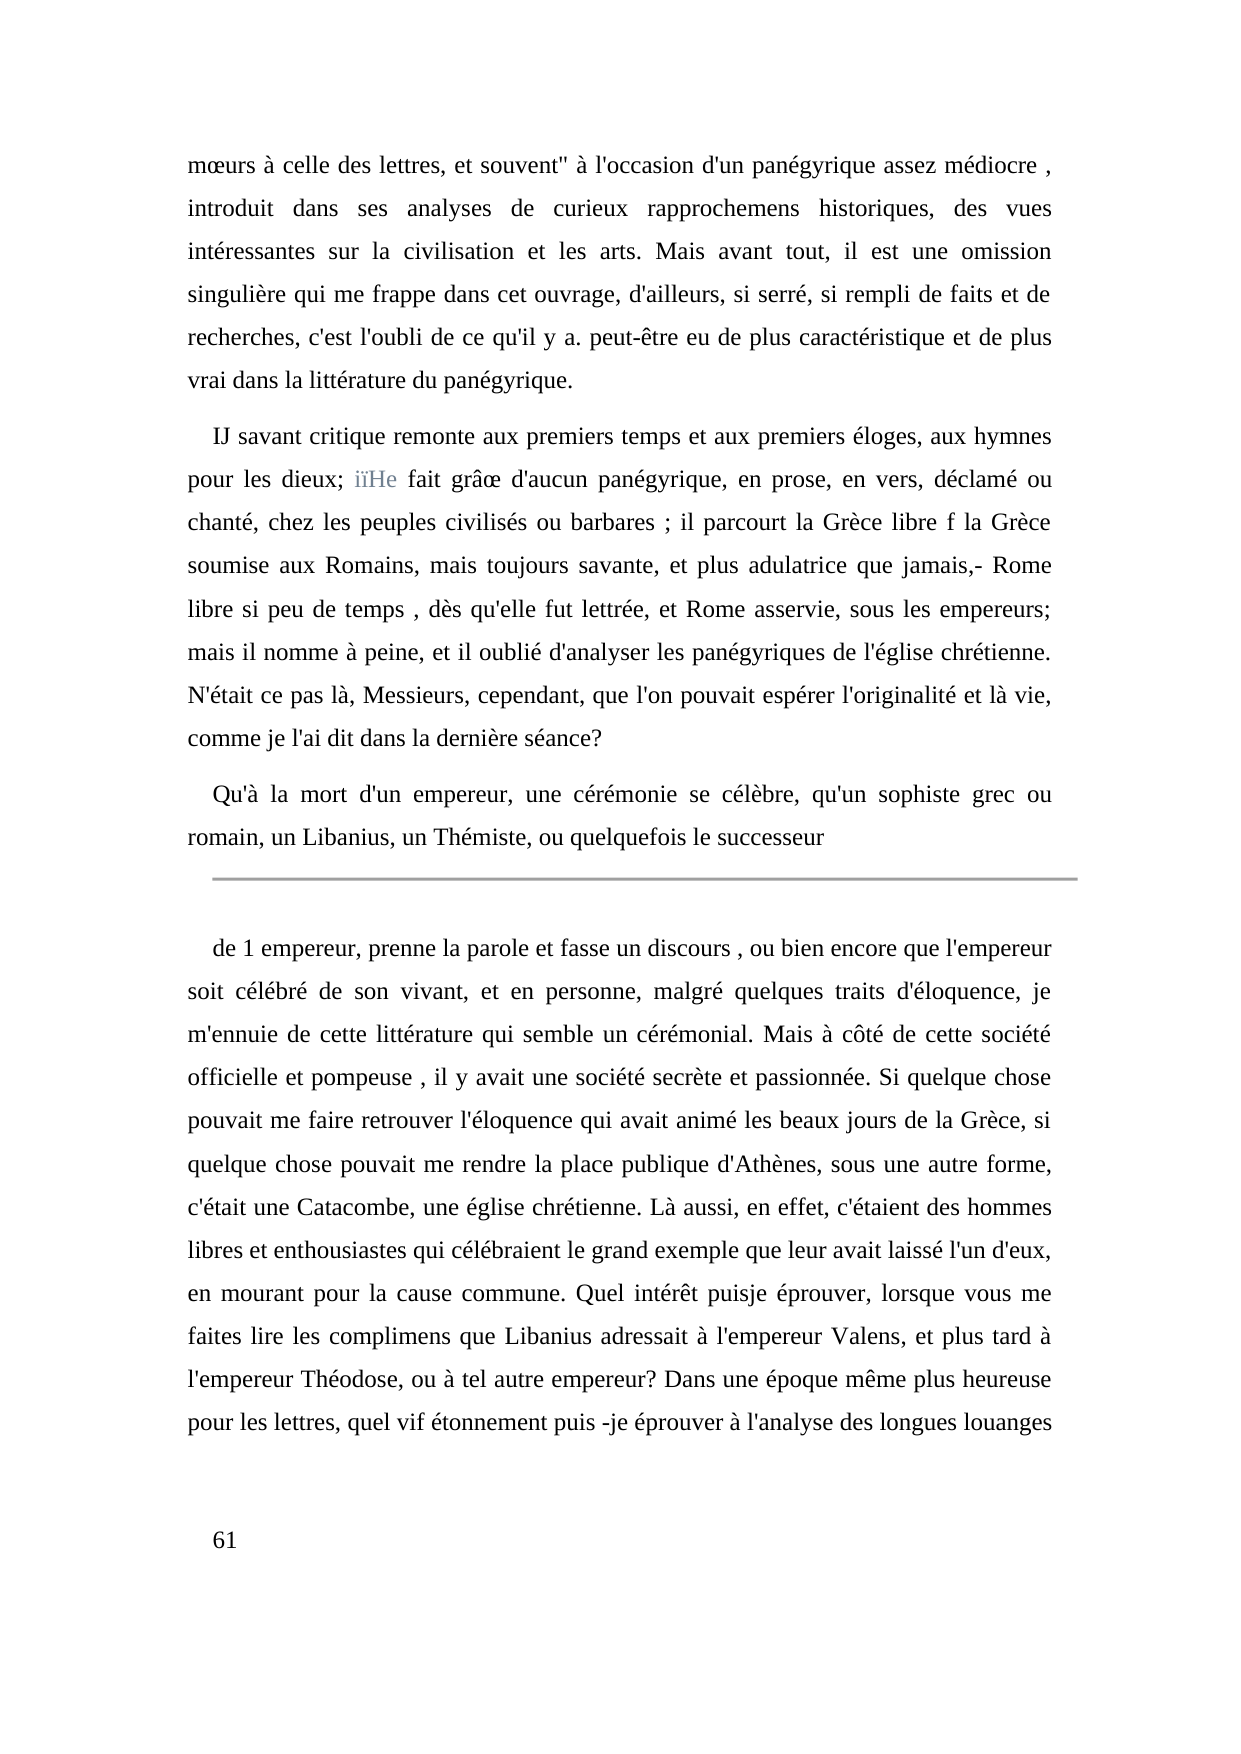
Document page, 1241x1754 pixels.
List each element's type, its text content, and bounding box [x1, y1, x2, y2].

text IJ savant critique remonte aux premiers temps et aux premiers éloges, aux hymnes pour les dieux; iïHe fait grâœ d'aucun panégyrique, en prose, en vers, déclamé ou chanté, chez les peuples civilisés ou barbares ; il parcourt la Grèce libre f la Grèce soumise aux Romains, mais toujours savante, et plus adulatrice que jamais,- Rome libre si peu de temps , dès qu'elle fut lettrée, et Rome asservie, sous les empereurs; mais il nomme à peine, et il oublié d'analyser les panégyriques de l'église chrétienne. N'était ce pas là, Messieurs, cependant, que l'on pouvait espérer l'originalité et là vie, comme je l'ai dit dans la dernière séance? [187, 421, 1053, 752]
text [187, 150, 1053, 394]
text Qu'à la mort d'un empereur, une cérémonie se célèbre, qu'un sophiste grec ou romain, un Libanius, un Thémiste, ou quelquefois le successeur [187, 779, 1053, 851]
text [187, 933, 1053, 1436]
